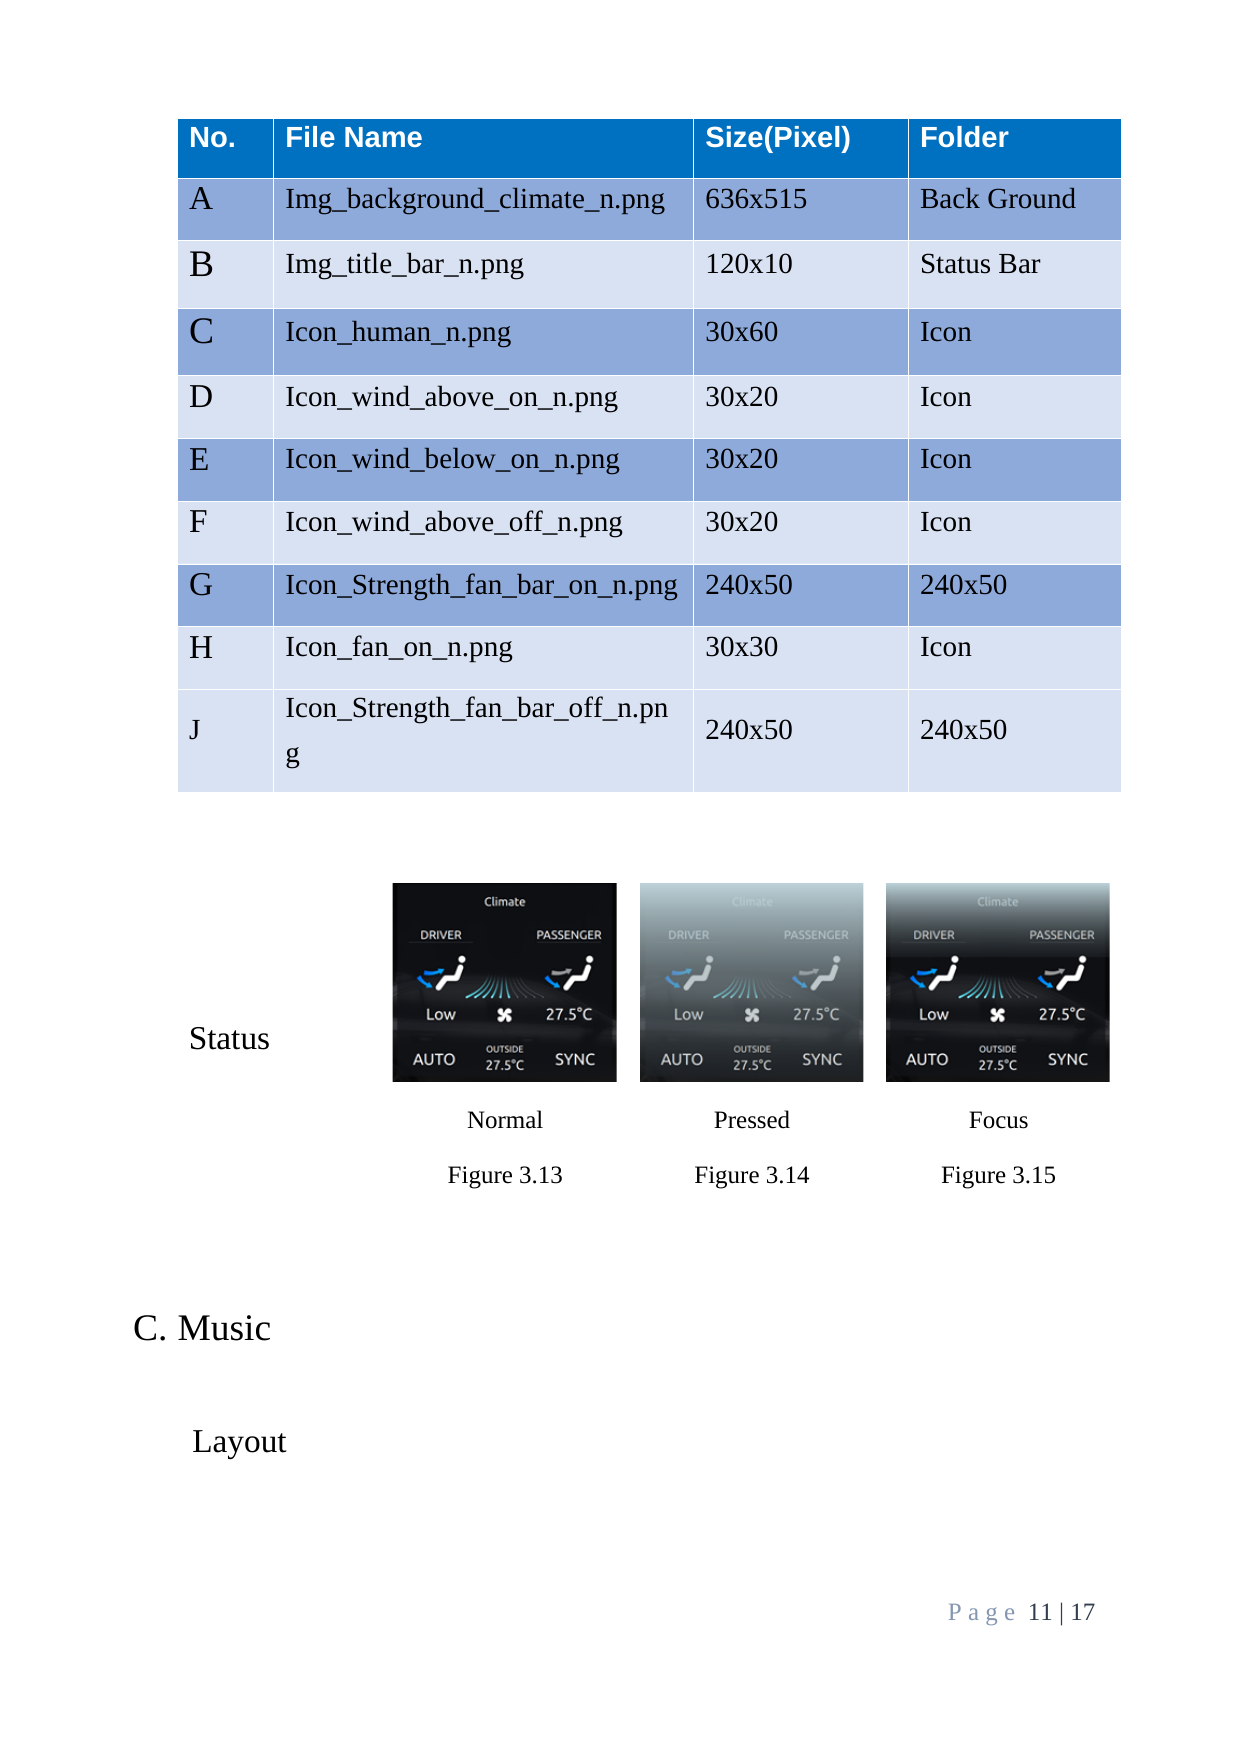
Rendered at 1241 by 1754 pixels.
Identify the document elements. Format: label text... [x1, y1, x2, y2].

table_header [875, 883, 1122, 1105]
table_header [381, 883, 629, 1105]
table_cell 240x50 [694, 565, 908, 626]
list Music [133, 1305, 1122, 1348]
table_cell 240x50 [909, 690, 1121, 792]
table_cell 240x50 [694, 690, 908, 792]
table_cell 240x50 [909, 565, 1121, 626]
table_cell Icon [909, 376, 1121, 438]
table_cell Icon_human_n.png [274, 309, 693, 375]
table_cell 30x20 [694, 376, 908, 438]
table_cell Focus [875, 1105, 1122, 1157]
picture [392, 883, 617, 1082]
table_cell Img_title_bar_n.png [274, 241, 693, 308]
table_cell Status Bar [909, 241, 1121, 308]
table_cell Back Ground [909, 179, 1121, 240]
table_cell Pressed [629, 1105, 875, 1157]
table_cell Icon_wind_above_off_n.png [274, 502, 693, 563]
table_cell D [178, 376, 273, 438]
table_cell Icon_Strength_fan_bar_on_n.png [274, 565, 693, 626]
table_cell Icon [909, 502, 1121, 563]
table_cell B [178, 241, 273, 308]
table_header Status [177, 883, 381, 1215]
table_cell C [178, 309, 273, 375]
table_cell 30x30 [694, 627, 908, 689]
table_cell Figure 3.15 [875, 1157, 1122, 1215]
table_cell 120x10 [694, 241, 908, 308]
table_header Folder [909, 119, 1121, 178]
list Layout [192, 1422, 1122, 1460]
table_cell Figure 3.14 [629, 1157, 875, 1215]
table_cell Icon [909, 309, 1121, 375]
table_cell Img_background_climate_n.png [274, 179, 693, 240]
table_header No. [178, 119, 273, 178]
table_header File Name [274, 119, 693, 178]
picture [886, 883, 1110, 1082]
table_cell E [178, 439, 273, 501]
table_cell Icon_wind_above_on_n.png [274, 376, 693, 438]
table_header Size(Pixel) [694, 119, 908, 178]
table_cell G [178, 565, 273, 626]
table_cell 30x60 [694, 309, 908, 375]
table_cell Icon_fan_on_n.png [274, 627, 693, 689]
table_cell Icon_Strength_fan_bar_off_n.png [274, 690, 693, 792]
table_cell Icon [909, 627, 1121, 689]
table_cell Figure 3.13 [381, 1157, 629, 1215]
table_cell 636x515 [694, 179, 908, 240]
table_cell Icon_wind_below_on_n.png [274, 439, 693, 501]
picture [640, 883, 864, 1082]
table_cell Normal [381, 1105, 629, 1157]
table_cell F [178, 502, 273, 563]
table_cell 30x20 [694, 439, 908, 501]
table_header [629, 883, 875, 1105]
table_cell Icon [909, 439, 1121, 501]
table_cell 30x20 [694, 502, 908, 563]
table_cell H [178, 627, 273, 689]
table_cell A [178, 179, 273, 240]
table_cell J [178, 690, 273, 792]
